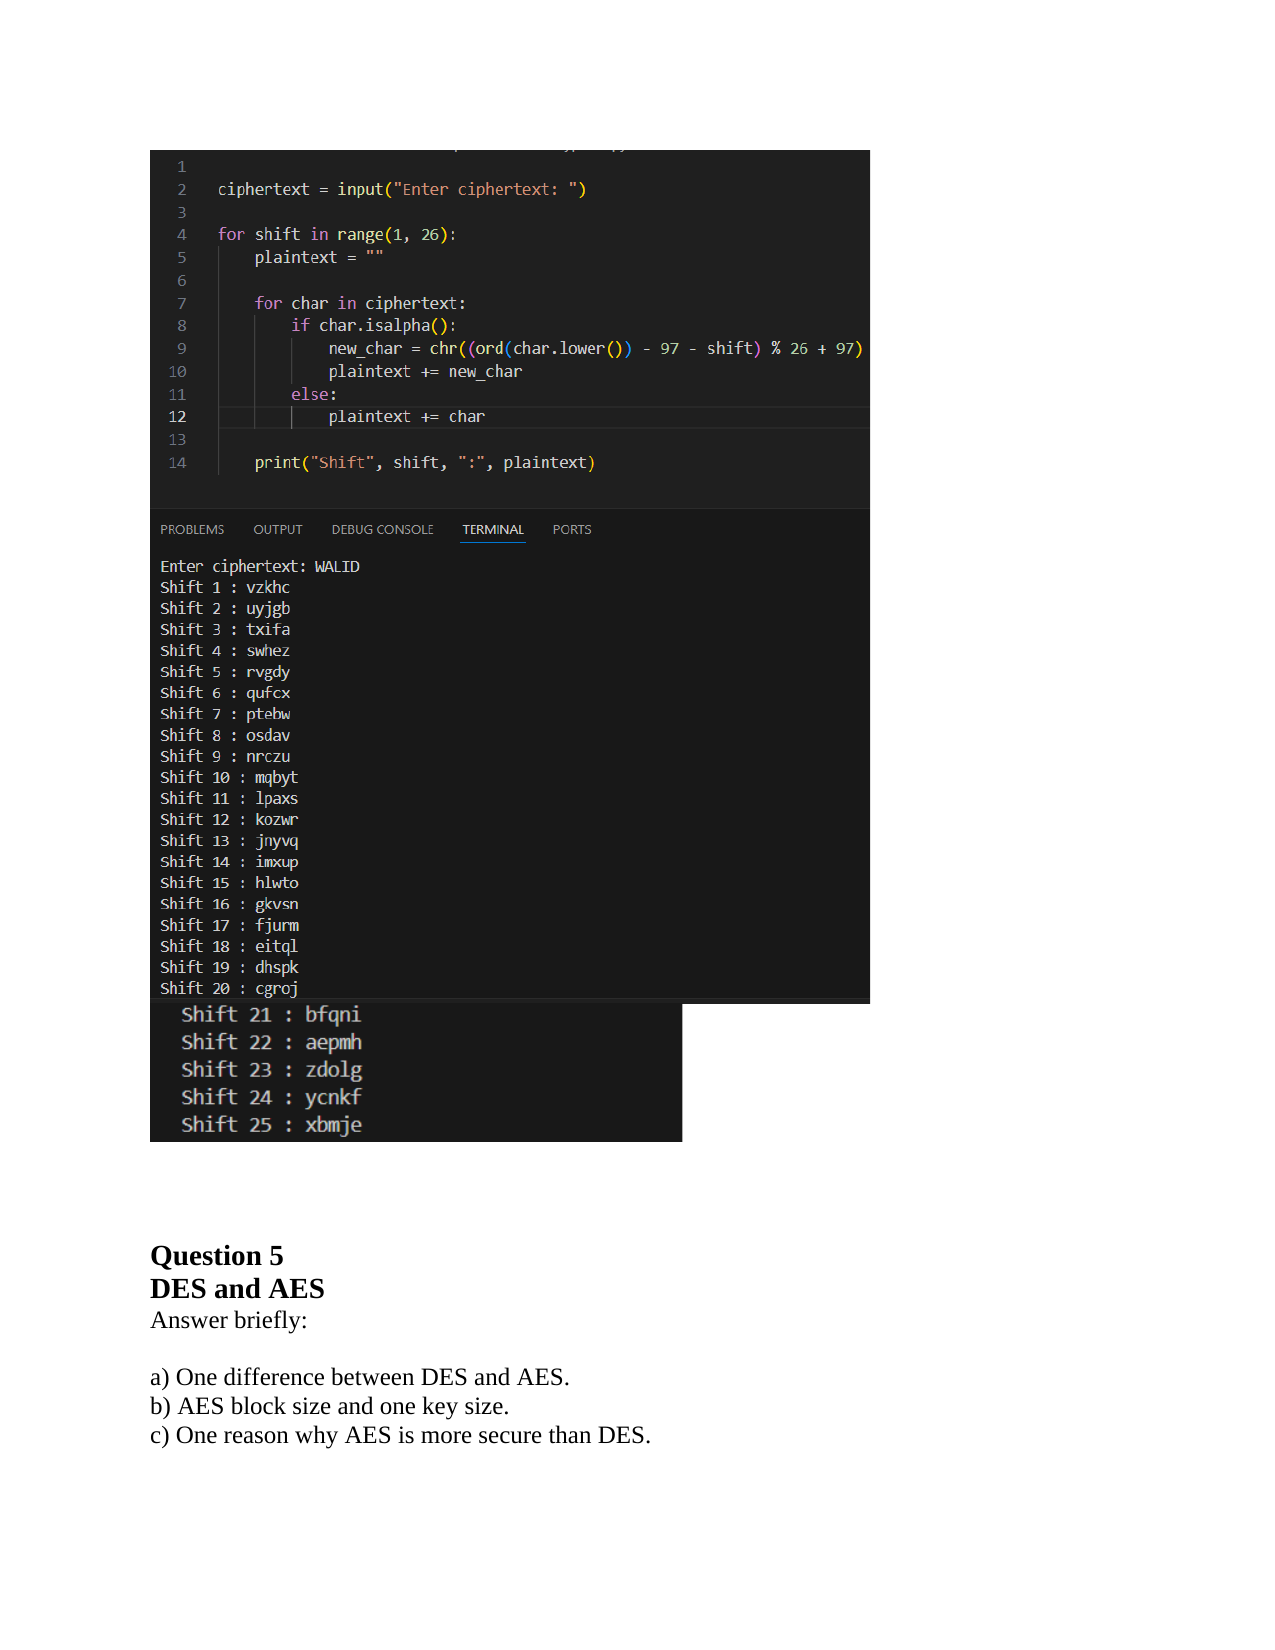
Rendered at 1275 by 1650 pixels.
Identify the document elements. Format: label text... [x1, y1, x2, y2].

picture [150, 150, 871, 1142]
text DES and AES [150, 1271, 1125, 1305]
text Answer briefly: a) One difference between DES and AES. b) AES block size and one key size. c) One reason why AES is more secure than DES. [150, 1305, 1125, 1448]
text Question 5 [150, 1238, 1125, 1271]
